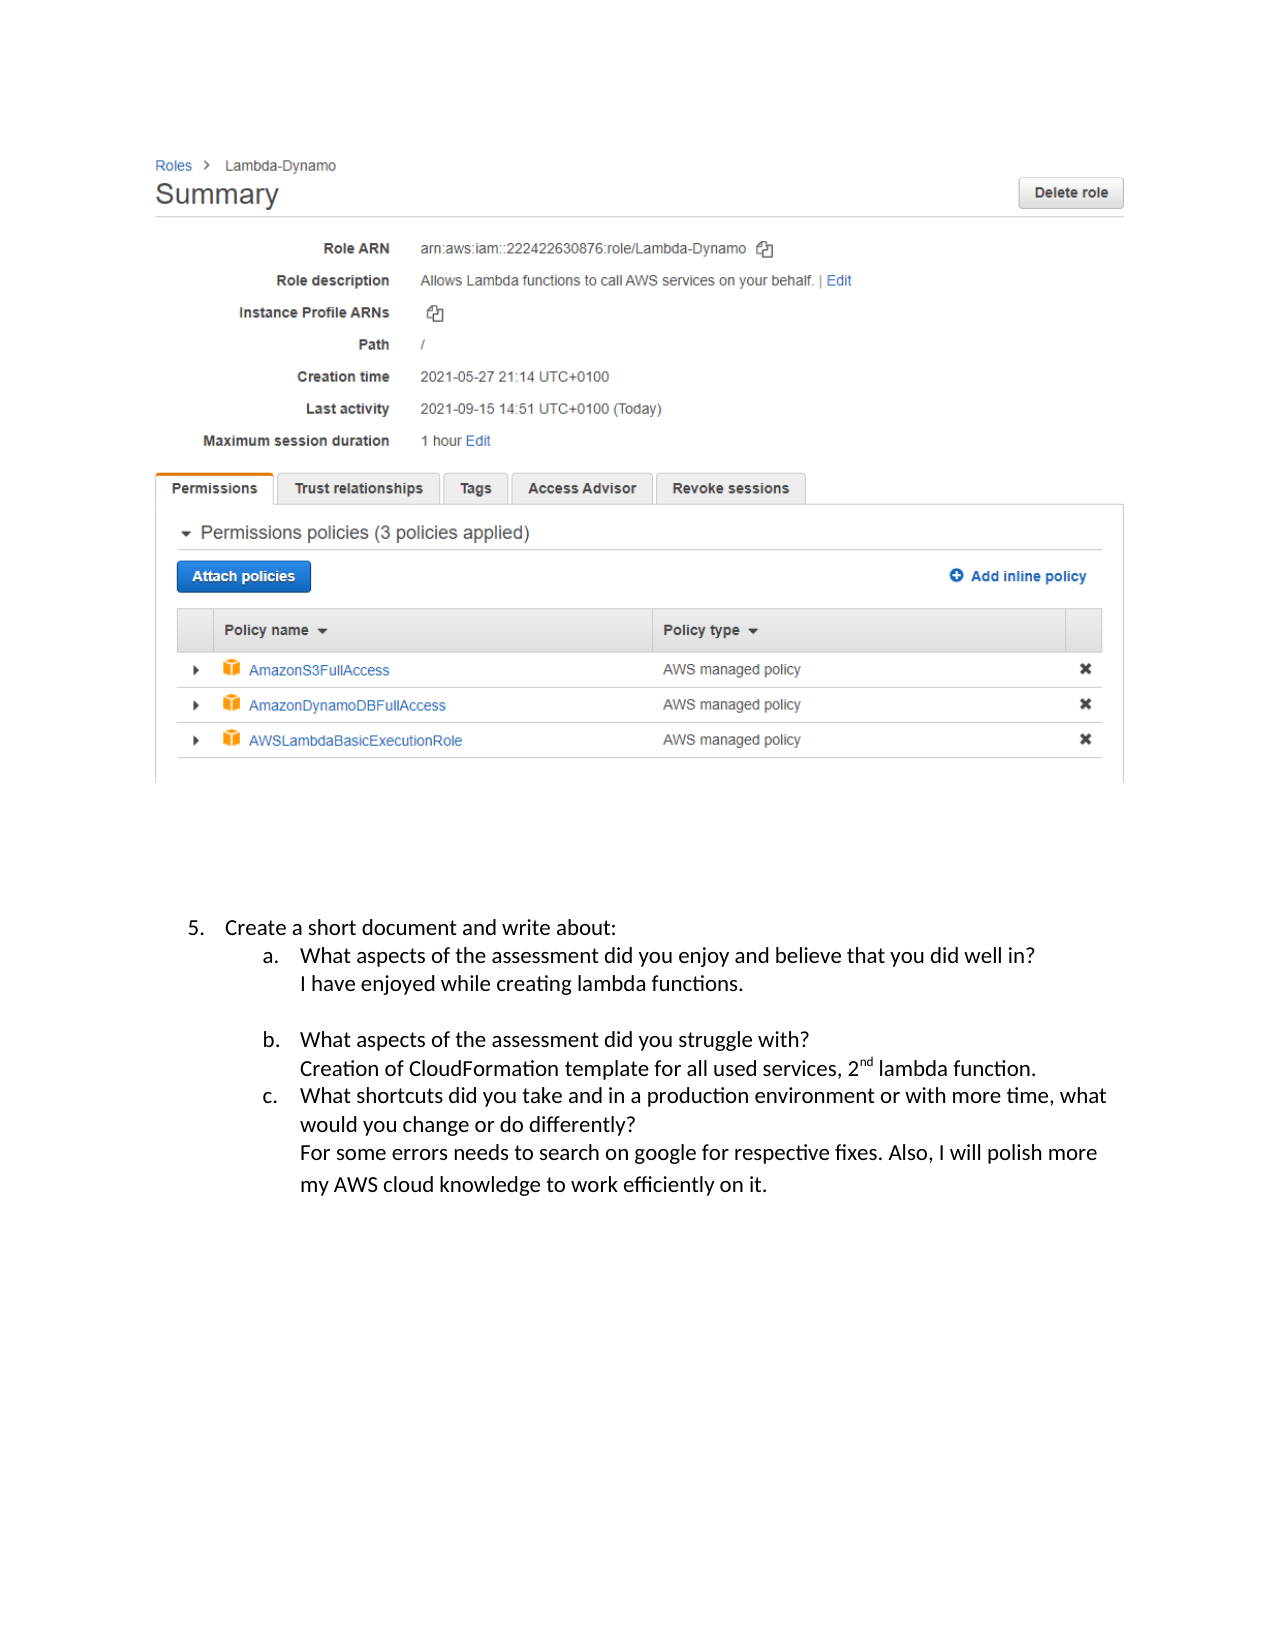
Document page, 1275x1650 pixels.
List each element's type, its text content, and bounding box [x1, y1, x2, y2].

list What shortcuts did you take and in a production environment or with more time, what would you change or do differently? [262, 1082, 1125, 1138]
text Creation of CloudFormation template for all used services, 2nd lambda function. [300, 1054, 1125, 1082]
text For some errors needs to search on google for respective fixes. Also, I will polish more my AWS cloud knowledge to work efficiently on it. [300, 1138, 1125, 1198]
picture [150, 150, 1125, 783]
list What aspects of the assessment did you struggle with? [262, 1026, 1125, 1054]
text I have enjoyed while creating lambda functions. [300, 969, 1125, 998]
list What aspects of the assessment did you enjoy and believe that you did well in? [262, 942, 1125, 969]
list Create a short document and write about: [187, 913, 1125, 942]
